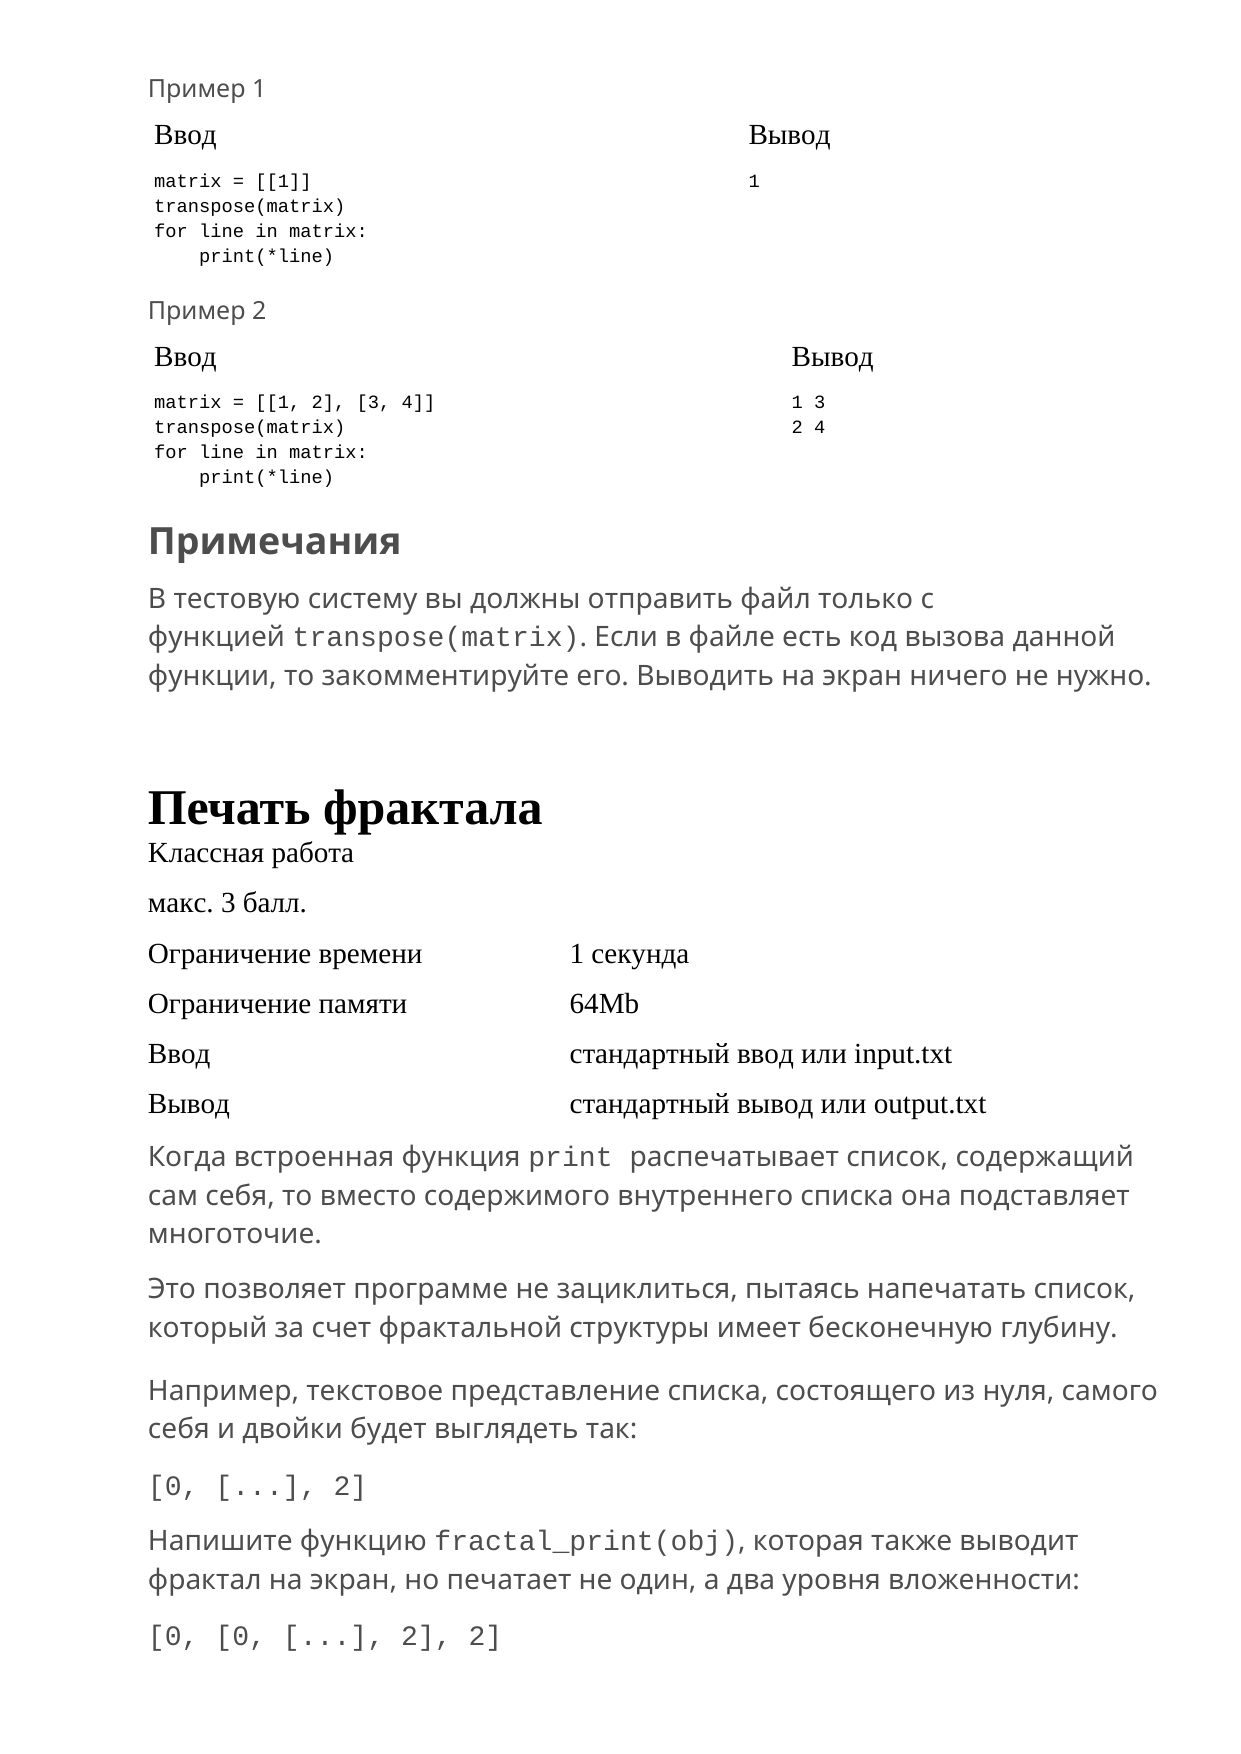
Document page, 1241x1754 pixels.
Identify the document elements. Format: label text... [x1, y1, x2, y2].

table_cell Вывод [148, 1086, 569, 1137]
table_header Вывод [742, 118, 991, 168]
text В тестовую систему вы должны отправить файл только с функцией transpose(matrix). Если в файле есть код вызова данной функции, то закомментируйте его. Выводить на экран ничего не нужно. [148, 578, 1181, 693]
table_header Вывод [785, 339, 991, 389]
subtitle Печать фрактала [148, 778, 1181, 835]
table_header Ввод [148, 339, 785, 389]
subtitle Пример 2 [148, 293, 1181, 327]
text [0, [0, [...], 2], 2] [148, 1622, 1181, 1654]
table_cell Ограничение памяти [148, 986, 569, 1036]
text макс. 3 балл. [148, 886, 1181, 919]
table_header Ограничение времени [148, 936, 569, 986]
text Это позволяет программе не зациклиться, пытаясь напечатать список, который за счет фрактальной структуры имеет бесконечную глубину. [148, 1268, 1181, 1345]
table_cell 1 3 2 4 [785, 389, 991, 489]
table_cell стандартный ввод или input.txt [569, 1036, 991, 1086]
text [0, [...], 2] [148, 1472, 1181, 1504]
text Напишите функцию fractal_print(obj), которая также выводит фрактал на экран, но печатает не один, а два уровня вложенности: [148, 1520, 1181, 1597]
text Например, текстовое представление списка, состоящего из нуля, самого себя и двойки будет выглядеть так: [148, 1370, 1181, 1447]
subtitle Пример 1 [148, 71, 1181, 105]
table_cell Ввод [148, 1036, 569, 1086]
table_cell 1 [742, 168, 991, 268]
table_cell стандартный вывод или output.txt [569, 1086, 991, 1137]
table_cell 64Mb [569, 986, 991, 1036]
text Kлассная работа [148, 835, 1181, 869]
subtitle Примечания [148, 514, 1181, 565]
table_header Ввод [148, 118, 742, 168]
table_cell matrix = [[1, 2], [3, 4]] transpose(matrix) for line in matrix: print(*line) [148, 389, 785, 489]
table_cell matrix = [[1]] transpose(matrix) for line in matrix: print(*line) [148, 168, 742, 268]
table_header 1 секунда [569, 936, 991, 986]
text Когда встроенная функция print распечатывает список, содержащий сам себя, то вместо содержимого внутреннего списка она подставляет многоточие. [148, 1137, 1181, 1252]
